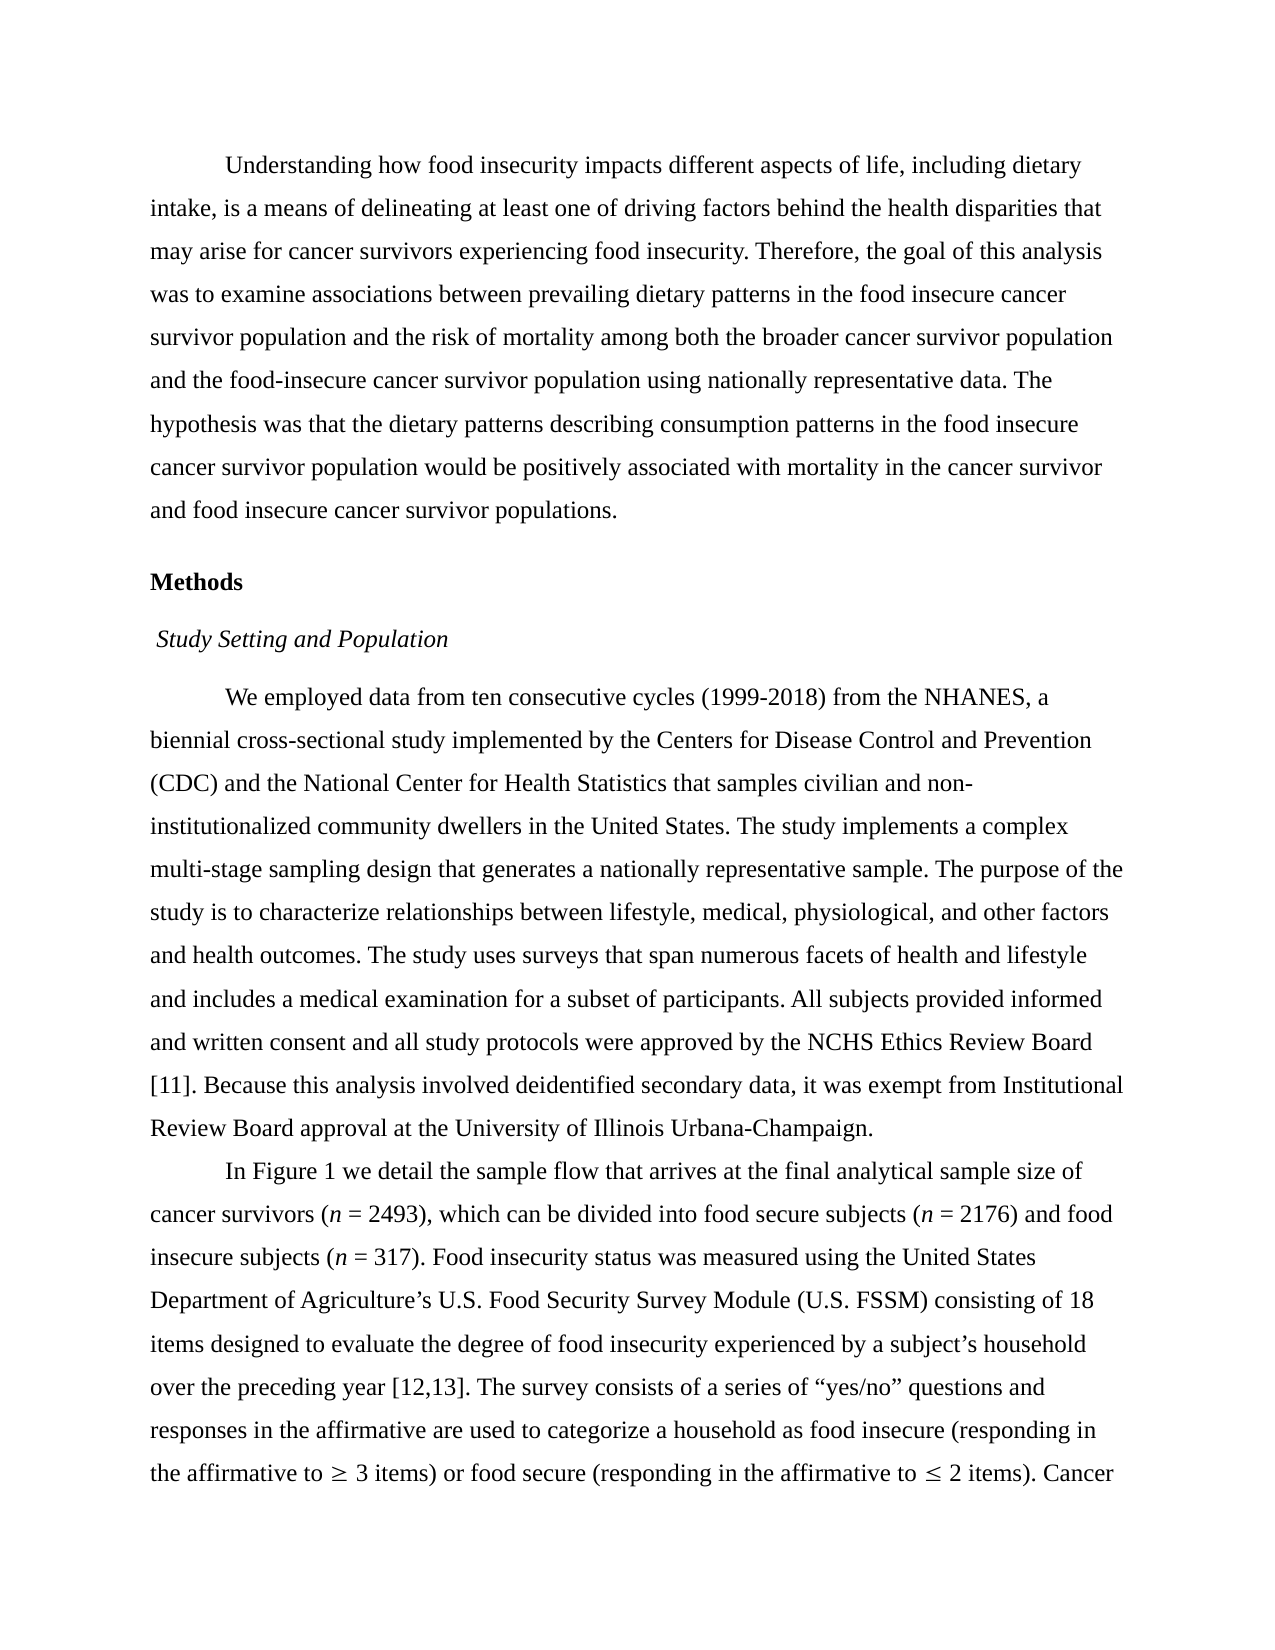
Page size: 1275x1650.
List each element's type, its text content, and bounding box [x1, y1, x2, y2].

text Study Setting and Population [150, 624, 1125, 653]
text Understanding how food insecurity impacts different aspects of life, including dietary intake, is a means of delineating at least one of driving factors behind the health disparities that may arise for cancer survivors experiencing food insecurity. Therefore, the goal of this analysis was to examine associations between prevailing dietary patterns in the food insecure cancer survivor population and the risk of mortality among both the broader cancer survivor population and the food-insecure cancer survivor population using nationally representative data. The hypothesis was that the dietary patterns describing consumption patterns in the food insecure cancer survivor population would be positively associated with mortality in the cancer survivor and food insecure cancer survivor populations. [150, 150, 1125, 524]
text Methods [150, 567, 1125, 596]
text We employed data from ten consecutive cycles (1999-2018) from the NHANES, a biennial cross-sectional study implemented by the Centers for Disease Control and Prevention (CDC) and the National Center for Health Statistics that samples civilian and non-institutionalized community dwellers in the United States. The study implements a complex multi-stage sampling design that generates a nationally representative sample. The purpose of the study is to characterize relationships between lifestyle, medical, physiological, and other factors and health outcomes. The study uses surveys that span numerous facets of health and lifestyle and includes a medical examination for a subset of participants. All subjects provided informed and written consent and all study protocols were approved by the NCHS Ethics Review Board [11]. Because this analysis involved deidentified secondary data, it was exempt from Institutional Review Board approval at the University of Illinois Urbana-Champaign. [150, 682, 1125, 1142]
